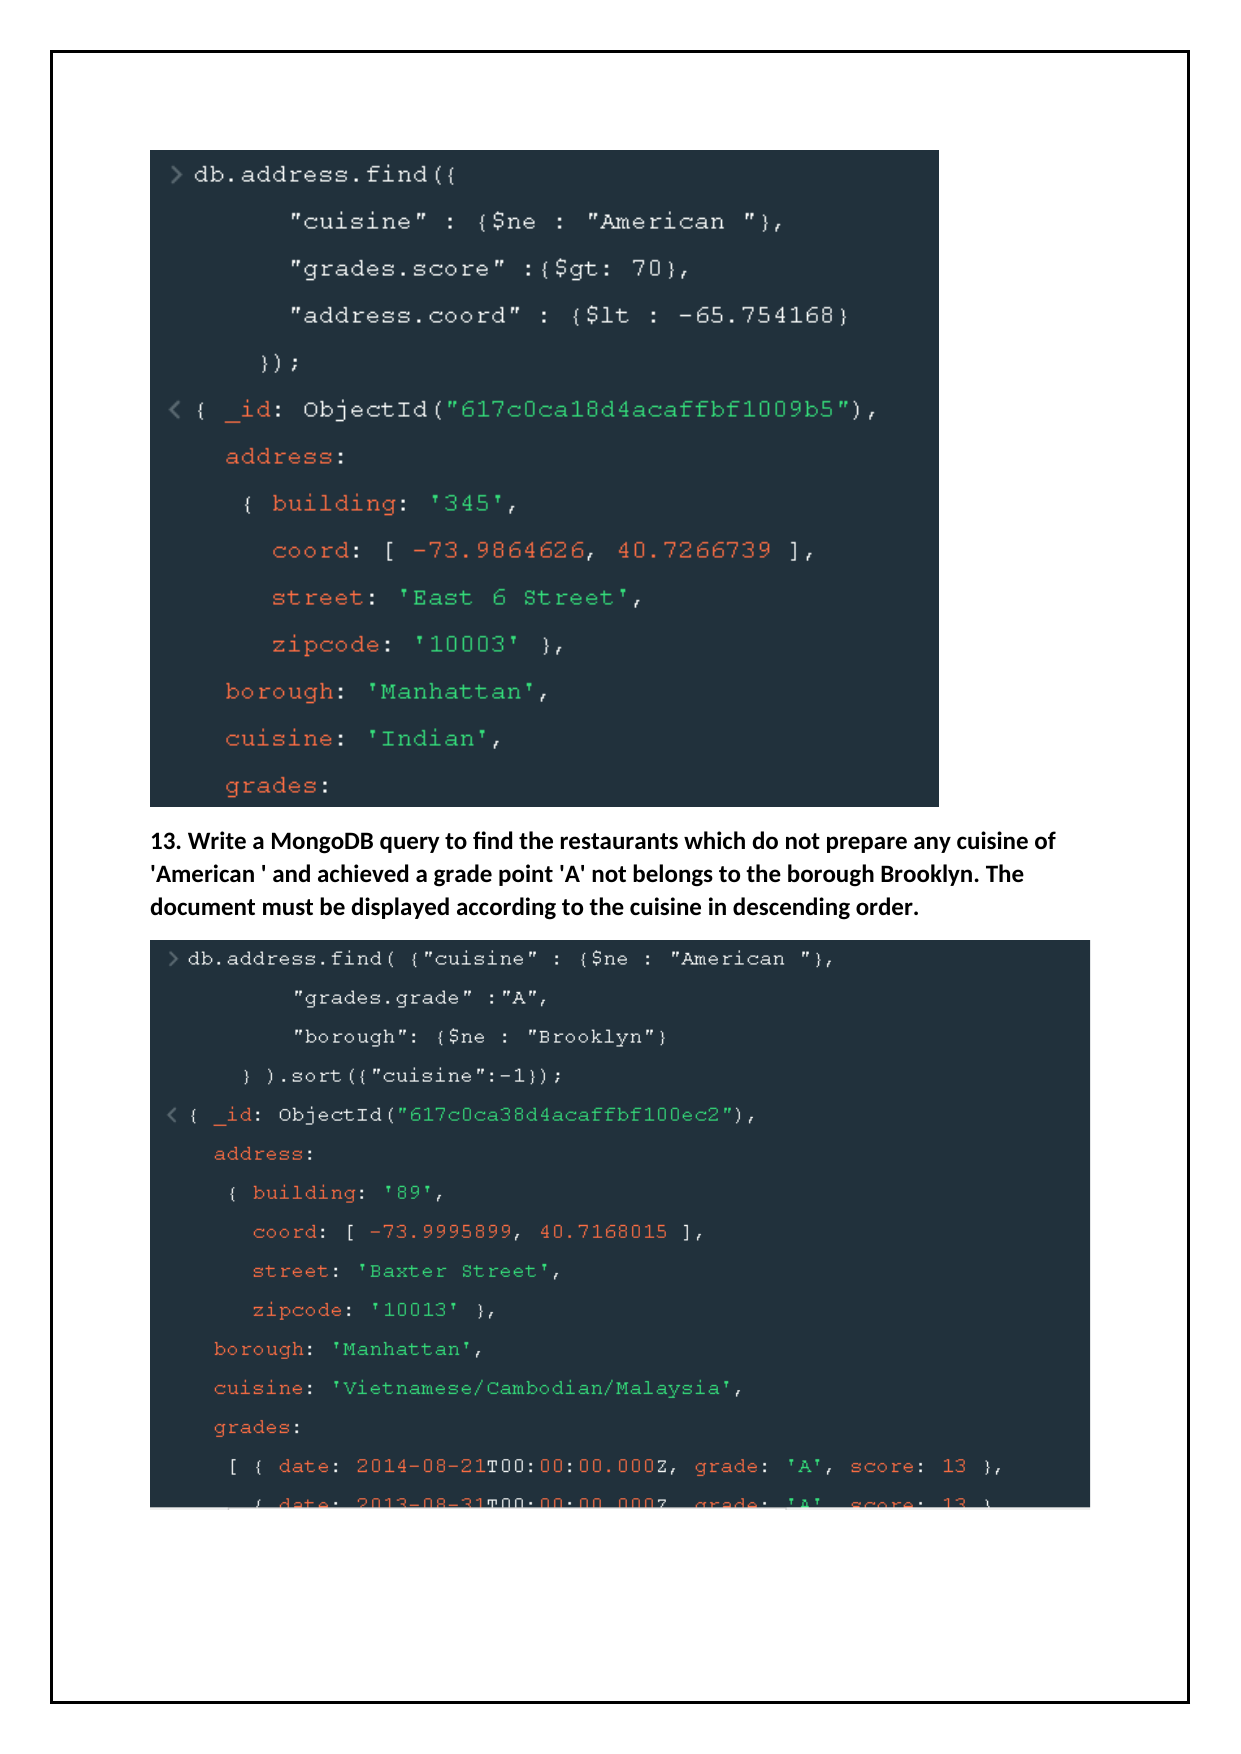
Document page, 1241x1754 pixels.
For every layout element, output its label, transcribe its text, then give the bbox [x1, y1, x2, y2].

picture [150, 940, 1091, 1510]
picture [150, 150, 939, 807]
text 13. Write a MongoDB query to find the restaurants which do not prepare any cuisine of 'American ' and achieved a grade point 'A' not belongs to the borough Brooklyn. The document must be displayed according to the cuisine in descending order. [150, 825, 1090, 921]
